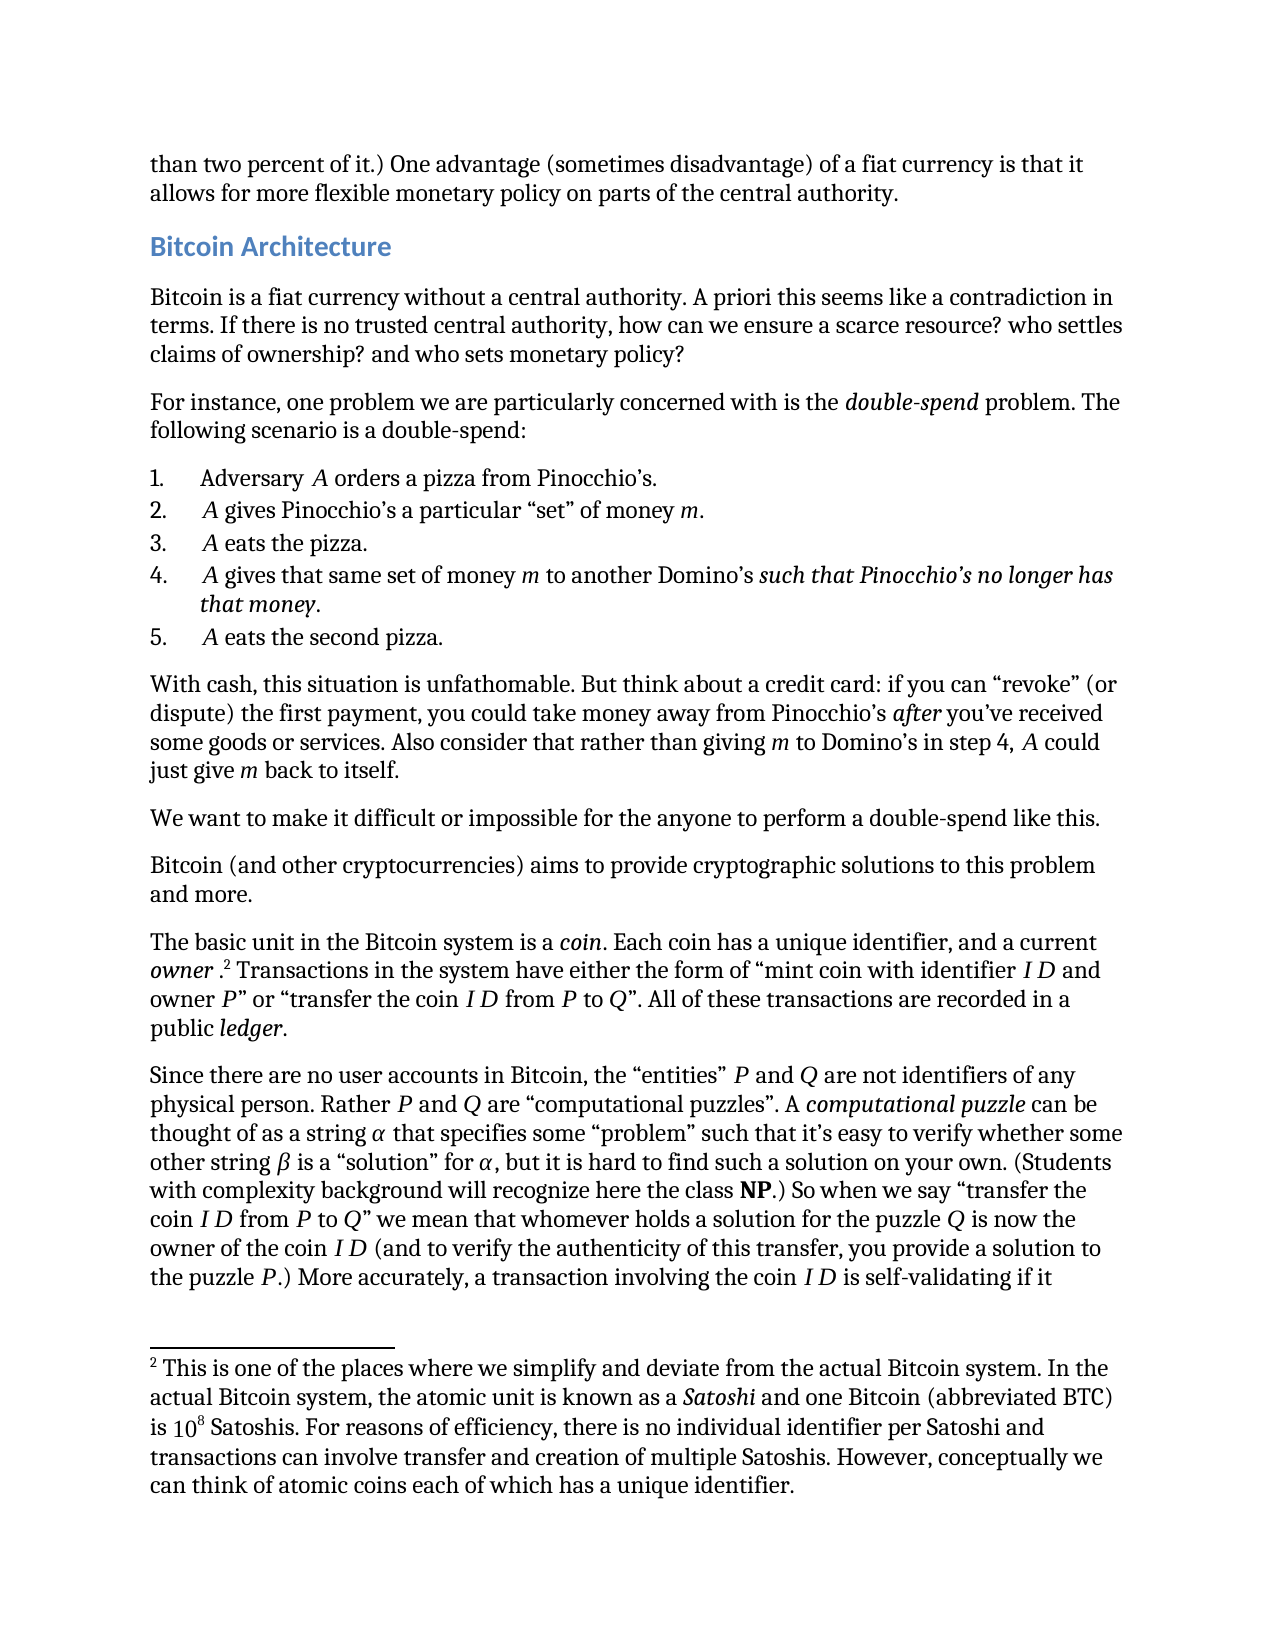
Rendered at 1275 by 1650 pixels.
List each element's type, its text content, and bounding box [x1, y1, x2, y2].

text Bitcoin (and other cryptocurrencies) aims to provide cryptographic solutions to this problem and more. [150, 851, 1125, 909]
list eats the second pizza. [150, 623, 1125, 651]
text With cash, this situation is unfathomable. But think about a credit card: if you can “revoke” (or dispute) the first payment, you could take money away from Pinocchio’s after you’ve received some goods or services. Also consider that rather than giving to Domino’s in step 4, could just give back to itself. [150, 670, 1125, 785]
text Bitcoin is a fiat currency without a central authority. A priori this seems like a contradiction in terms. If there is no trusted central authority, how can we ensure a scarce resource? who settles claims of ownership? and who sets monetary policy? [150, 283, 1125, 369]
subtitle Bitcoin Architecture [150, 228, 1125, 264]
text For instance, one problem we are particularly concerned with is the double-spend problem. The following scenario is a double-spend: [150, 388, 1125, 445]
list Adversary orders a pizza from Pinocchio’s. [150, 464, 1125, 493]
text The basic unit in the Bitcoin system is a coin. Each coin has a unique identifier, and a current owner . Transactions in the system have either the form of “mint coin with identifier and owner ” or “transfer the coin from to ”. All of these transactions are recorded in a public ledger. [150, 928, 1125, 1043]
text We want to make it difficult or impossible for the anyone to perform a double-spend like this. [150, 804, 1125, 833]
list eats the pizza. [150, 529, 1125, 558]
list gives Pinocchio’s a particular “set” of money . [150, 496, 1125, 525]
list gives that same set of money to another Domino’s such that Pinocchio’s no longer has that money. [150, 561, 1125, 619]
